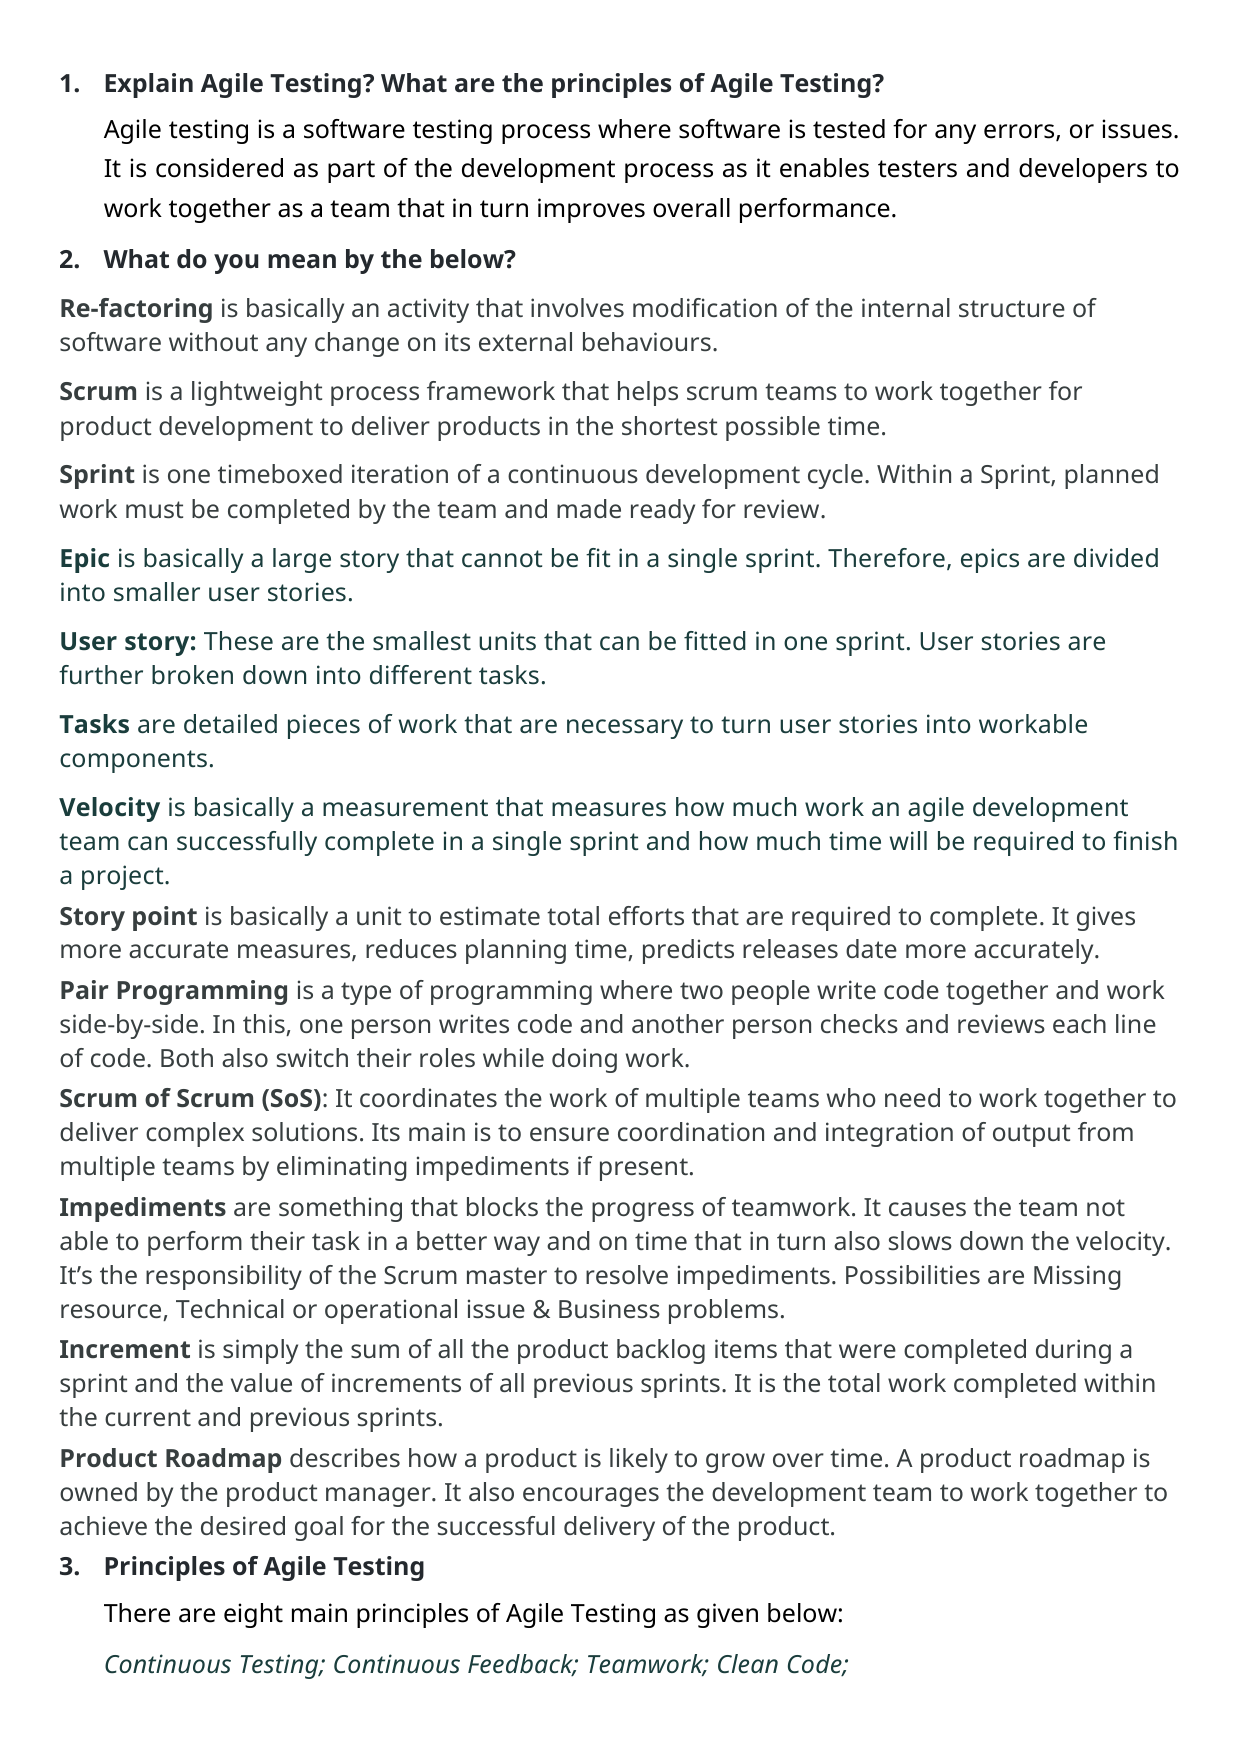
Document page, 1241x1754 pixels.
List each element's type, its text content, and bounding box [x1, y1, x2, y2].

text Impediments are something that blocks the progress of teamwork. It causes the team not able to perform their task in a better way and on time that in turn also slows down the velocity. It’s the responsibility of the Scrum master to resolve impediments. Possibilities are Missing resource, Technical or operational issue & Business problems. [59, 1189, 1181, 1326]
list Explain Agile Testing? What are the principles of Agile Testing? [59, 65, 1181, 99]
text Increment is simply the sum of all the product backlog items that were completed during a sprint and the value of increments of all previous sprints. It is the total work completed within the current and previous sprints. [59, 1332, 1181, 1434]
text There are eight main principles of Agile Testing as given below: [103, 1595, 1181, 1629]
text Pair Programming is a type of programming where two people write code together and work side-by-side. In this, one person writes code and another person checks and reviews each line of code. Both also switch their roles while doing work. [59, 972, 1181, 1075]
text Sprint is one timeboxed iteration of a continuous development cycle. Within a Sprint, planned work must be completed by the team and made ready for review. [59, 457, 1181, 525]
text Velocity is basically a measurement that measures how much work an agile development team can successfully complete in a single sprint and how much time will be required to finish a project. [59, 790, 1181, 892]
text Scrum is a lightweight process framework that helps scrum teams to work together for product development to deliver products in the shortest possible time. [59, 374, 1181, 442]
text Continuous Testing; Continuous Feedback; Teamwork; Clean Code; [103, 1647, 1181, 1681]
text Epic is basically a large story that cannot be fit in a single sprint. Therefore, epics are divided into smaller user stories. [59, 540, 1181, 608]
text User story: These are the smallest units that can be fitted in one sprint. User stories are further broken down into different tasks. [59, 623, 1181, 692]
text Story point is basically a unit to estimate total efforts that are required to complete. It gives more accurate measures, reduces planning time, predicts releases date more accurately. [59, 898, 1181, 966]
text Product Roadmap describes how a product is likely to grow over time. A product roadmap is owned by the product manager. It also encourages the development team to work together to achieve the desired goal for the successful delivery of the product. [59, 1440, 1181, 1542]
text Re-factoring is basically an activity that involves modification of the internal structure of software without any change on its external behaviours. [59, 291, 1181, 359]
list Principles of Agile Testing [59, 1549, 1181, 1583]
list What do you mean by the below? [59, 242, 1181, 276]
text Tasks are detailed pieces of work that are necessary to turn user stories into workable components. [59, 707, 1181, 775]
text Scrum of Scrum (SoS): It coordinates the work of multiple teams who need to work together to deliver complex solutions. Its main is to ensure coordination and integration of output from multiple teams by eliminating impediments if present. [59, 1081, 1181, 1183]
text Agile testing is a software testing process where software is tested for any errors, or issues. It is considered as part of the development process as it enables testers and developers to work together as a team that in turn improves overall performance. [103, 112, 1181, 224]
